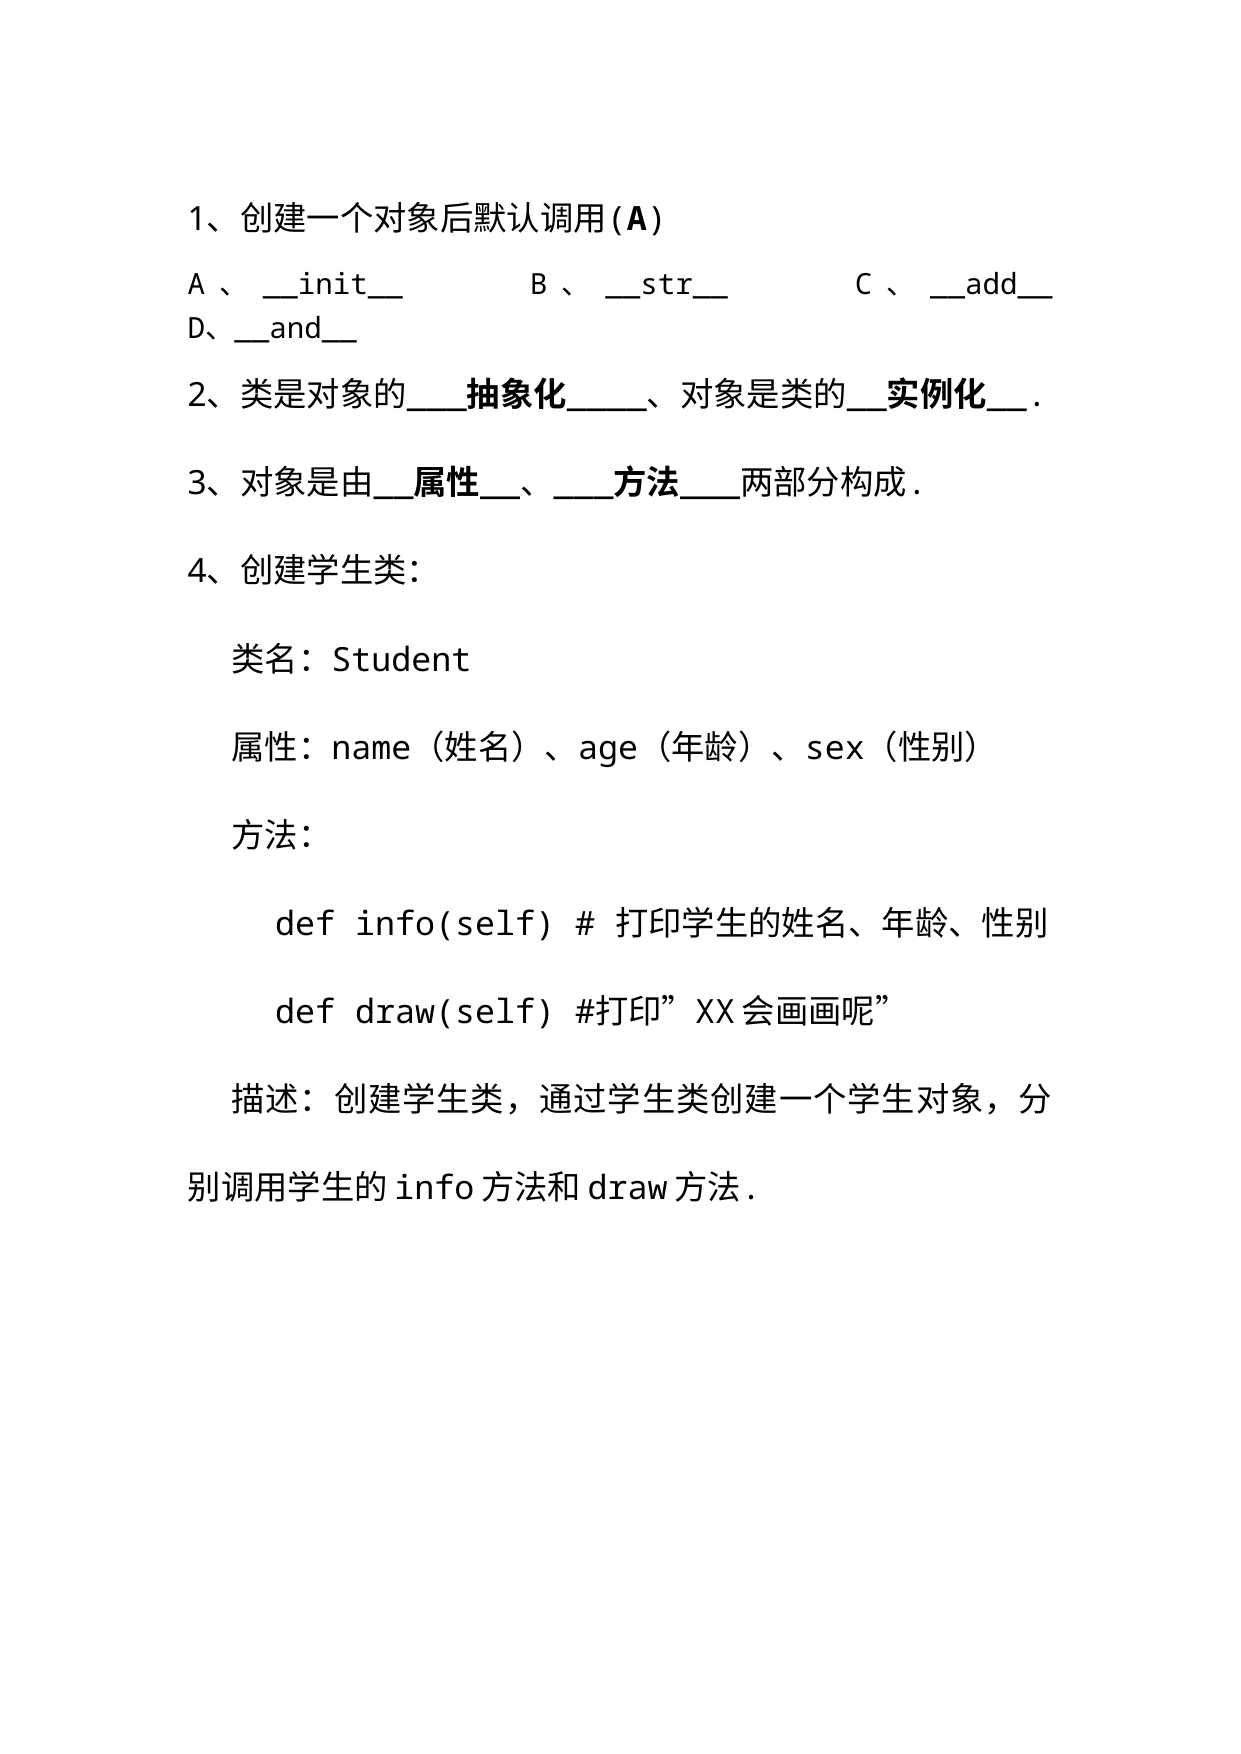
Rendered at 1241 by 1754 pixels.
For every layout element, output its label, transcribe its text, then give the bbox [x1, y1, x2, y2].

text A、__init__ B、__str__ C、__add__ D、__and__ [187, 260, 1053, 348]
text def info(self) # 打印学生的姓名、年龄、性别 [187, 877, 1053, 965]
text 描述：创建学生类，通过学生类创建一个学生对象，分别调用学生的info方法和draw方法. [187, 1053, 1053, 1229]
text 3、对象是由__属性__、___方法___两部分构成. [187, 436, 1053, 524]
text def draw(self) #打印”XX会画画呢” [187, 965, 1053, 1053]
text 4、创建学生类： [187, 524, 1053, 613]
text 类名：Student [187, 613, 1053, 701]
text 2、类是对象的___抽象化____、对象是类的__实例化__. [187, 348, 1053, 436]
text 属性：name（姓名）、age（年龄）、sex（性别） [187, 701, 1053, 789]
text 方法： [187, 789, 1053, 877]
text 1、创建一个对象后默认调用(A) [187, 172, 1053, 260]
